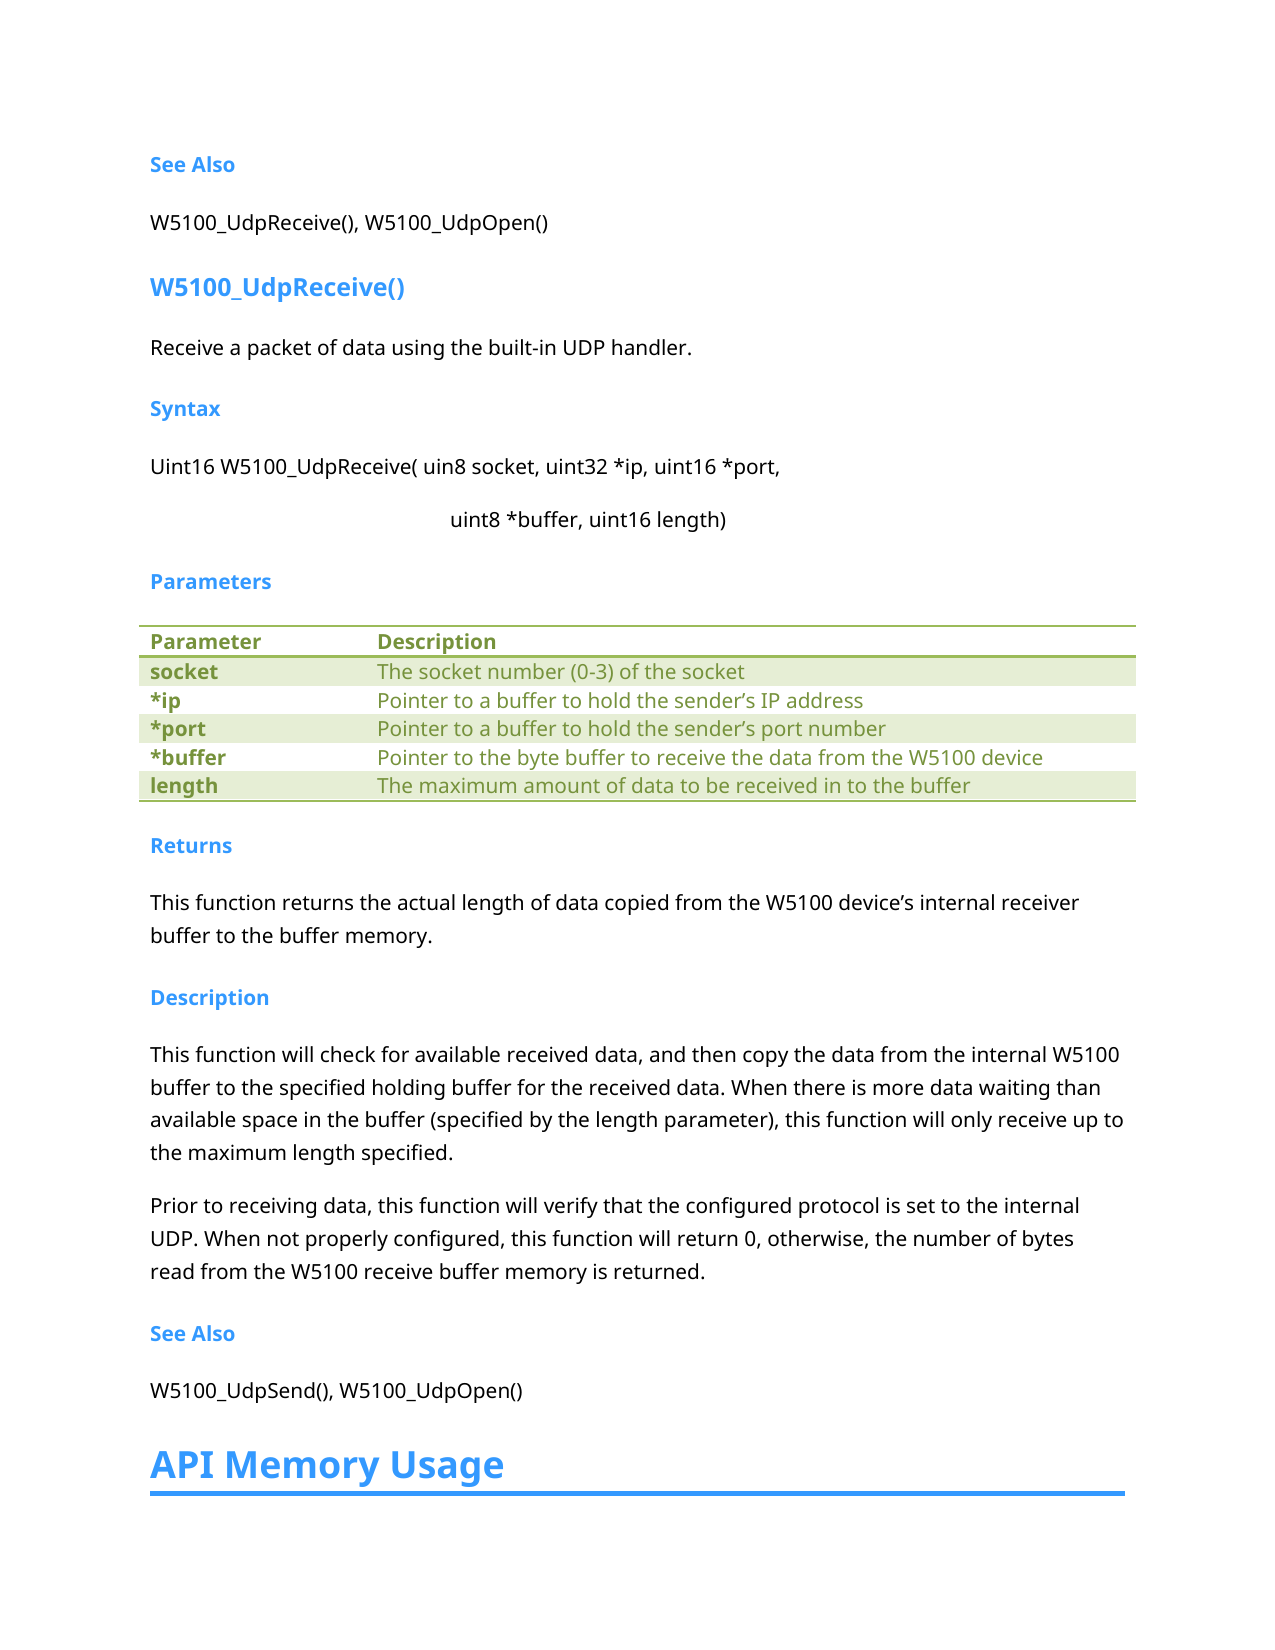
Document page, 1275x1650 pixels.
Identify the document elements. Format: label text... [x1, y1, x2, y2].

text Prior to receiving data, this function will verify that the configured protocol is set to the internal UDP. When not properly configured, this function will return 0, otherwise, the number of bytes read from the W5100 receive buffer memory is returned. [150, 1192, 1125, 1285]
text This function will check for available received data, and then copy the data from the internal W5100 buffer to the specified holding buffer for the received data. When there is more data waiting than available space in the buffer (specified by the length parameter), this function will only receive up to the maximum length specified. [150, 1040, 1125, 1167]
table_header Description [366, 627, 1136, 655]
table_cell *ip [139, 686, 366, 714]
table_cell Pointer to the byte buffer to receive the data from the W5100 device [366, 743, 1136, 771]
subtitle Description [150, 983, 1125, 1011]
subtitle W5100_UdpReceive() [150, 269, 1125, 303]
text W5100_UdpReceive(), W5100_UdpOpen() [150, 208, 1125, 236]
table_cell *port [139, 714, 366, 743]
text This function returns the actual length of data copied from the W5100 device’s internal receiver buffer to the buffer memory. [150, 888, 1125, 949]
table_cell Pointer to a buffer to hold the sender’s port number [366, 714, 1136, 743]
table_header Parameter [139, 627, 366, 655]
table_cell socket [139, 658, 366, 686]
subtitle See Also [150, 1319, 1125, 1347]
text W5100_UdpSend(), W5100_UdpOpen() [150, 1376, 1125, 1405]
text uint8 *buffer, uint16 length) [450, 505, 1125, 534]
subtitle Returns [150, 831, 1125, 859]
table_cell *buffer [139, 743, 366, 771]
table_cell The maximum amount of data to be received in to the buffer [366, 771, 1136, 799]
table_cell The socket number (0-3) of the socket [366, 658, 1136, 686]
subtitle API Memory Usage [150, 1438, 1125, 1491]
table_cell Pointer to a buffer to hold the sender’s IP address [366, 686, 1136, 714]
text Receive a packet of data using the built-in UDP handler. [150, 333, 1125, 361]
subtitle See Also [150, 150, 1125, 178]
text Uint16 W5100_UdpReceive( uin8 socket, uint32 *ip, uint16 *port, [150, 452, 1125, 480]
subtitle Syntax [150, 394, 1125, 423]
subtitle Parameters [150, 567, 1125, 596]
table_cell length [139, 771, 366, 799]
